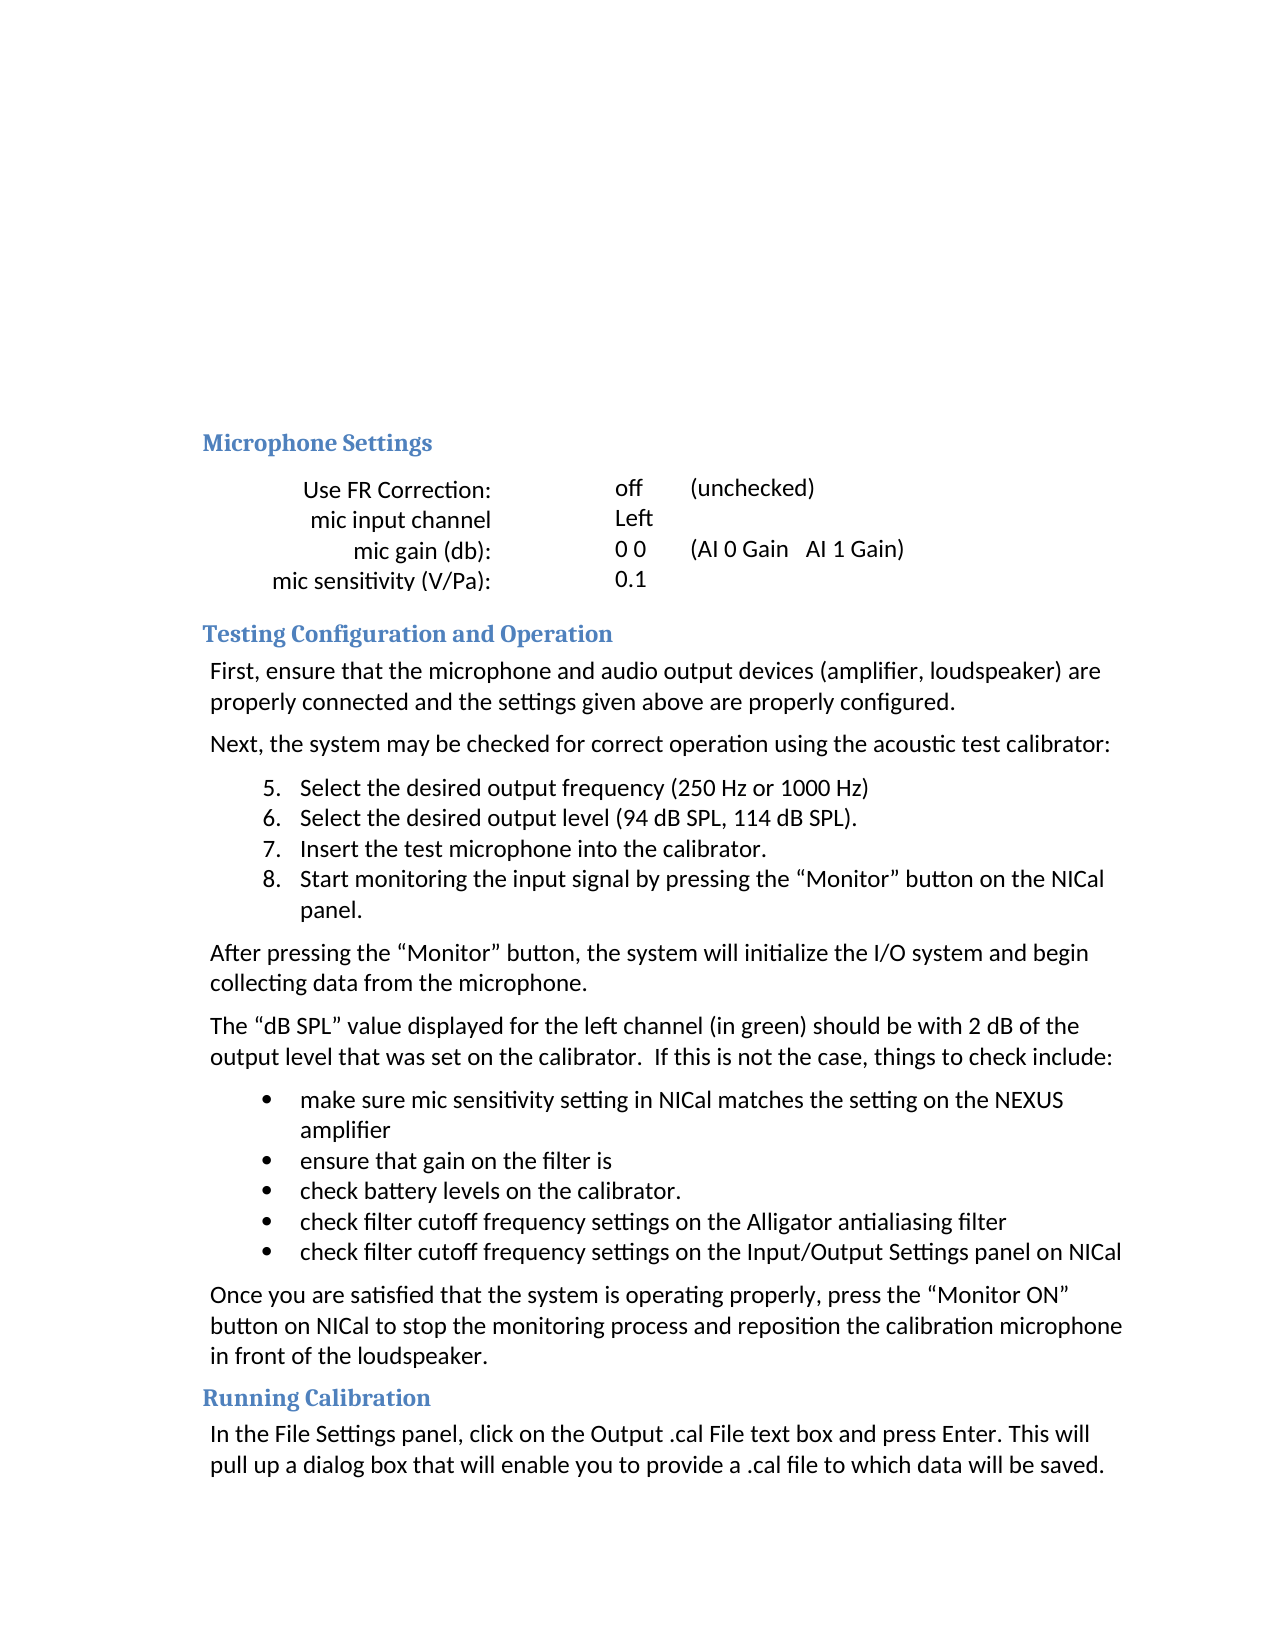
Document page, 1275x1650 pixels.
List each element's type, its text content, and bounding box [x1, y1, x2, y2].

list Select the desired output level (94 dB SPL, 114 dB SPL). [262, 802, 1125, 833]
text Next, the system may be checked for correct operation using the acoustic test calibrator: [210, 729, 1125, 759]
list Insert the test microphone into the calibrator. [262, 833, 1125, 863]
subtitle Testing Configuration and Operation [202, 620, 1125, 649]
list check filter cutoff frequency settings on the Input/Output Settings panel on NICal [262, 1236, 1125, 1267]
list check filter cutoff frequency settings on the Alligator antialiasing filter [262, 1206, 1125, 1236]
subtitle Running Calibration [202, 1383, 1125, 1412]
text The “dB SPL” value displayed for the left channel (in green) should be with 2 dB of the output level that was set on the calibrator. If this is not the case, things to check include: [210, 1010, 1125, 1071]
subtitle Microphone Settings [202, 429, 1125, 458]
text In the File Settings panel, click on the Output .cal File text box and press Enter. This will pull up a dialog box that will enable you to provide a .cal file to which data will be saved. [210, 1418, 1125, 1479]
list make sure mic sensitivity setting in NICal matches the setting on the NEXUS amplifier [262, 1084, 1125, 1145]
text Once you are satisfied that the system is operating properly, press the “Monitor ON” button on NICal to stop the monitoring process and reposition the calibration microphone in front of the loudspeaker. [210, 1279, 1125, 1371]
list Start monitoring the input signal by pressing the “Monitor” button on the NICal panel. [262, 863, 1125, 924]
list ensure that gain on the filter is [262, 1145, 1125, 1175]
list check battery levels on the calibrator. [262, 1175, 1125, 1206]
text First, ensure that the microphone and audio output devices (amplifier, loudspeaker) are properly connected and the settings given above are properly configured. [210, 655, 1125, 716]
text After pressing the “Monitor” button, the system will initialize the I/O system and begin collecting data from the microphone. [210, 937, 1125, 998]
list Select the desired output frequency (250 Hz or 1000 Hz) [262, 772, 1125, 802]
